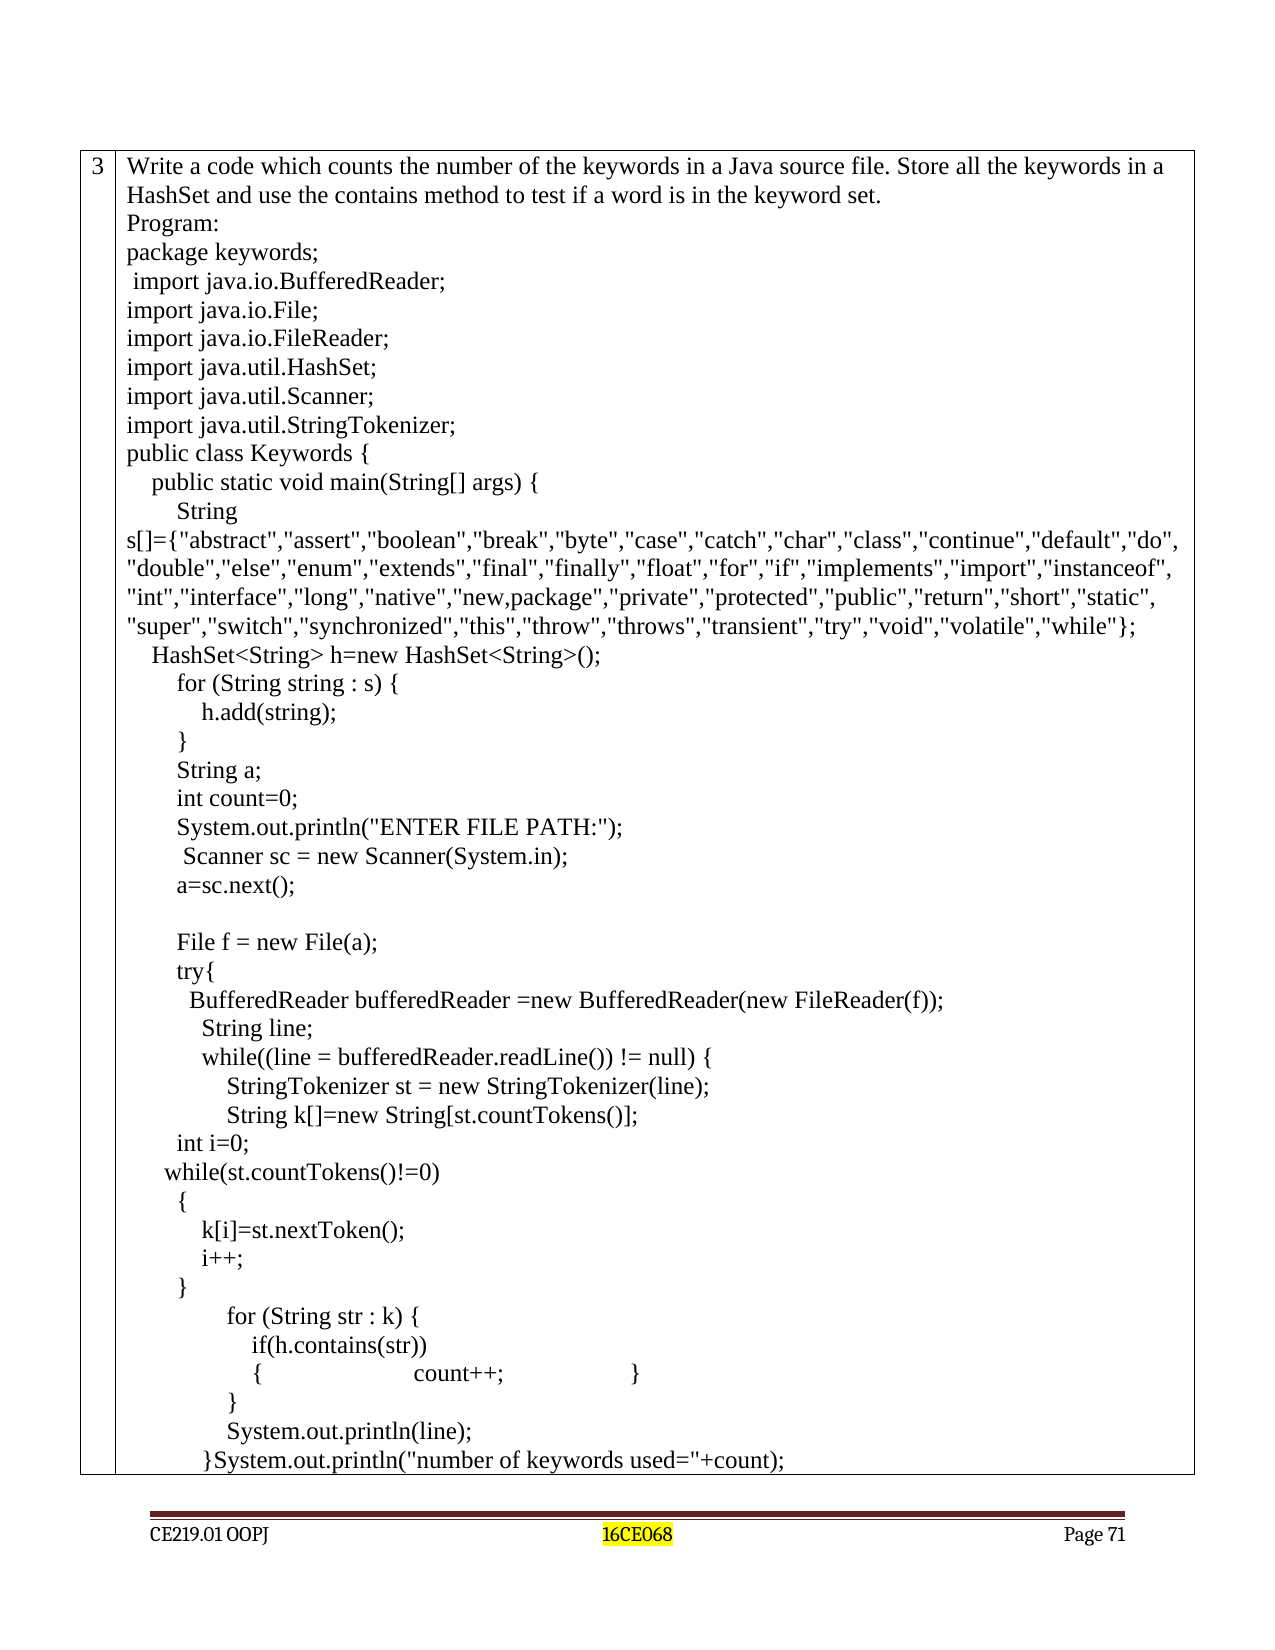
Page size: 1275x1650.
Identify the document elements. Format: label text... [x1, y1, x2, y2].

table_cell 3 [81, 151, 115, 1473]
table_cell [116, 151, 1194, 1473]
